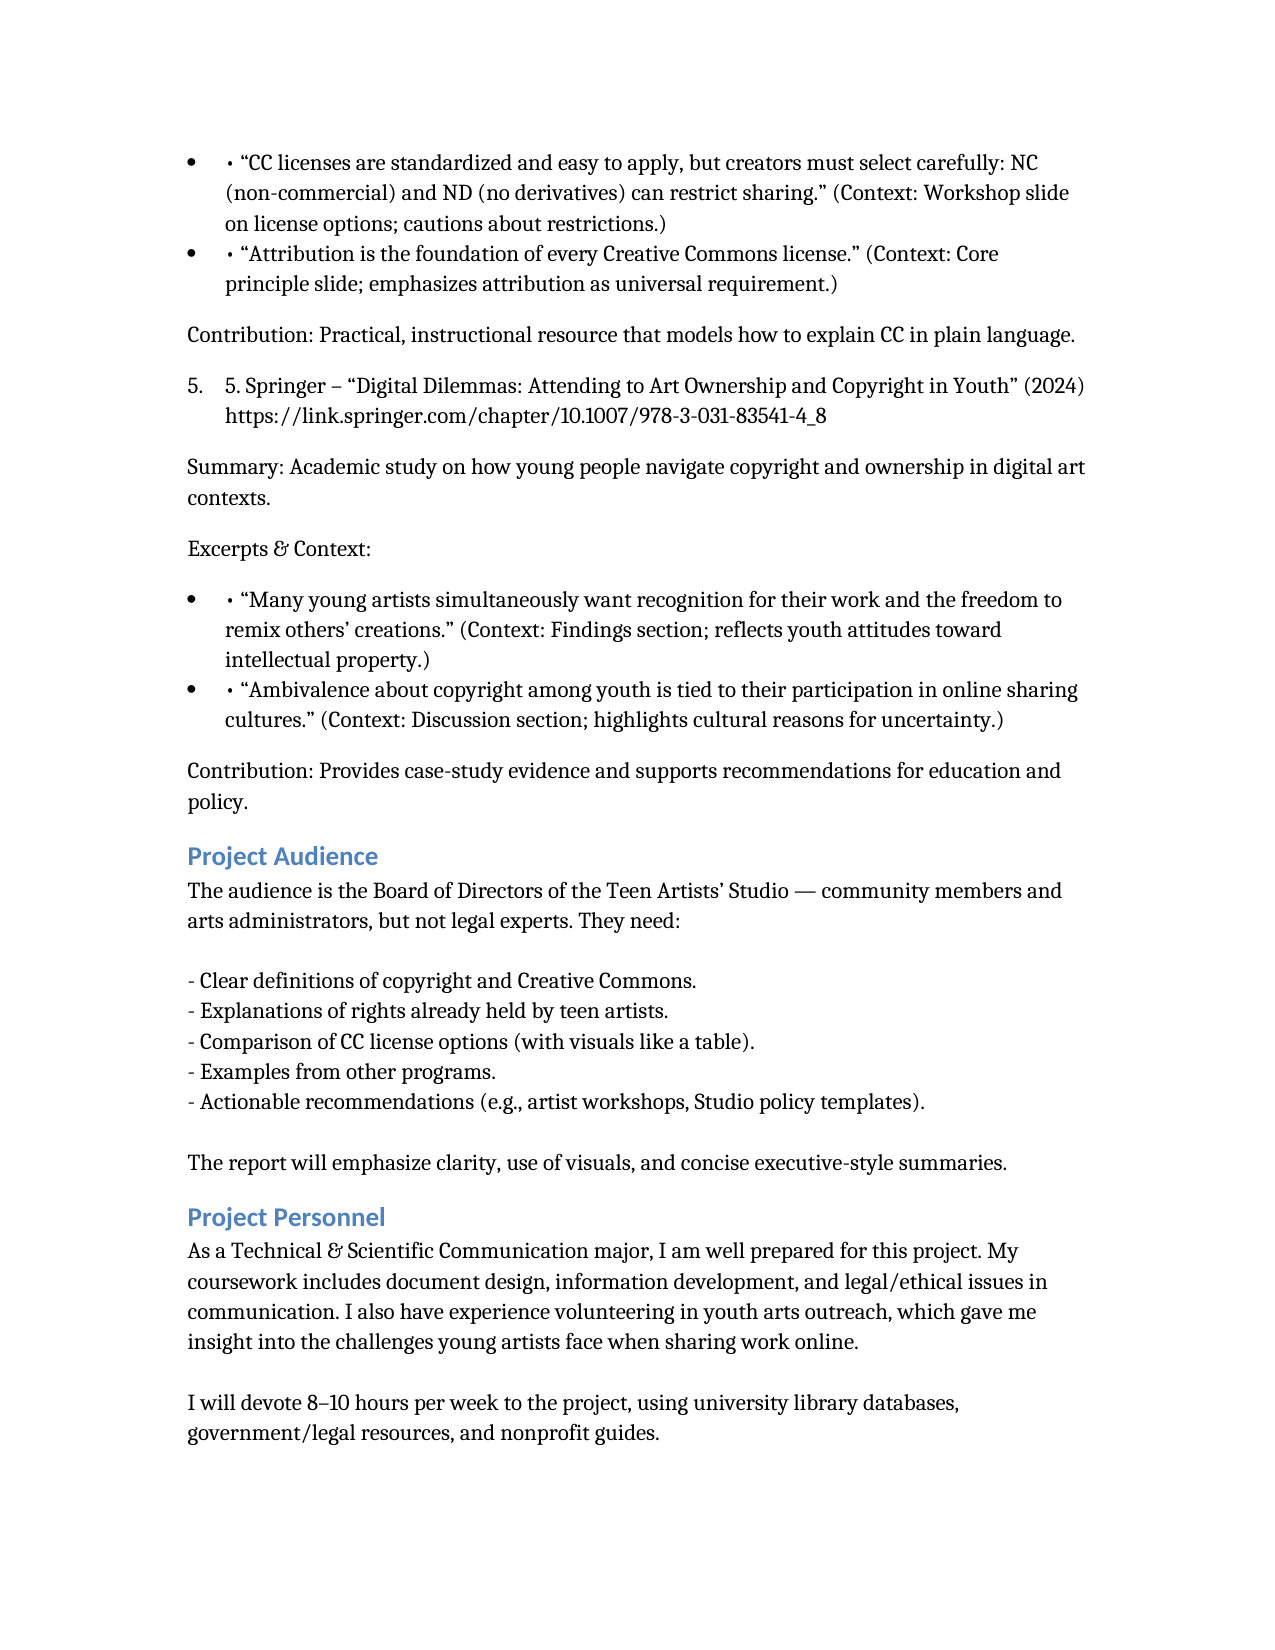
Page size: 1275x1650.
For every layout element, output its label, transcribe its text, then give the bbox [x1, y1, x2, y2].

text Summary: Academic study on how young people navigate copyright and ownership in digital art contexts. [187, 454, 1087, 511]
text As a Technical & Scientific Communication major, I am well prepared for this project. My coursework includes document design, information development, and legal/ethical issues in communication. I also have experience volunteering in youth arts outreach, which gave me insight into the challenges young artists face when sharing work online. I will devote 8–10 hours per week to the project, using university library databases, government/legal resources, and nonprofit guides. [187, 1238, 1087, 1446]
list • “Ambivalence about copyright among youth is tied to their participation in online sharing cultures.” (Context: Discussion section; highlights cultural reasons for uncertainty.) [187, 677, 1087, 734]
list • “CC licenses are standardized and easy to apply, but creators must select carefully: NC (non-commercial) and ND (no derivatives) can restrict sharing.” (Context: Workshop slide on license options; cautions about restrictions.) [187, 150, 1087, 237]
subtitle Project Audience [187, 839, 1087, 873]
text The audience is the Board of Directors of the Teen Artists’ Studio — community members and arts administrators, but not legal experts. They need: - Clear definitions of copyright and Creative Commons. - Explanations of rights already held by teen artists. - Comparison of CC license options (with visuals like a table). - Examples from other programs. - Actionable recommendations (e.g., artist workshops, Studio policy templates). The report will emphasize clarity, use of visuals, and concise executive-style summaries. [187, 877, 1087, 1176]
list • “Many young artists simultaneously want recognition for their work and the freedom to remix others’ creations.” (Context: Findings section; reflects youth attitudes toward intellectual property.) [187, 586, 1087, 673]
list • “Attribution is the foundation of every Creative Commons license.” (Context: Core principle slide; emphasizes attribution as universal requirement.) [187, 241, 1087, 297]
text Contribution: Practical, instructional resource that models how to explain CC in plain language. [187, 322, 1087, 348]
text Contribution: Provides case-study evidence and supports recommendations for education and policy. [187, 758, 1087, 815]
subtitle Project Personnel [187, 1200, 1087, 1233]
list 5. Springer – “Digital Dilemmas: Attending to Art Ownership and Copyright in Youth” (2024) https://link.springer.com/chapter/10.1007/978-3-031-83541-4_8 [187, 373, 1087, 429]
text Excerpts & Context: [187, 535, 1087, 562]
